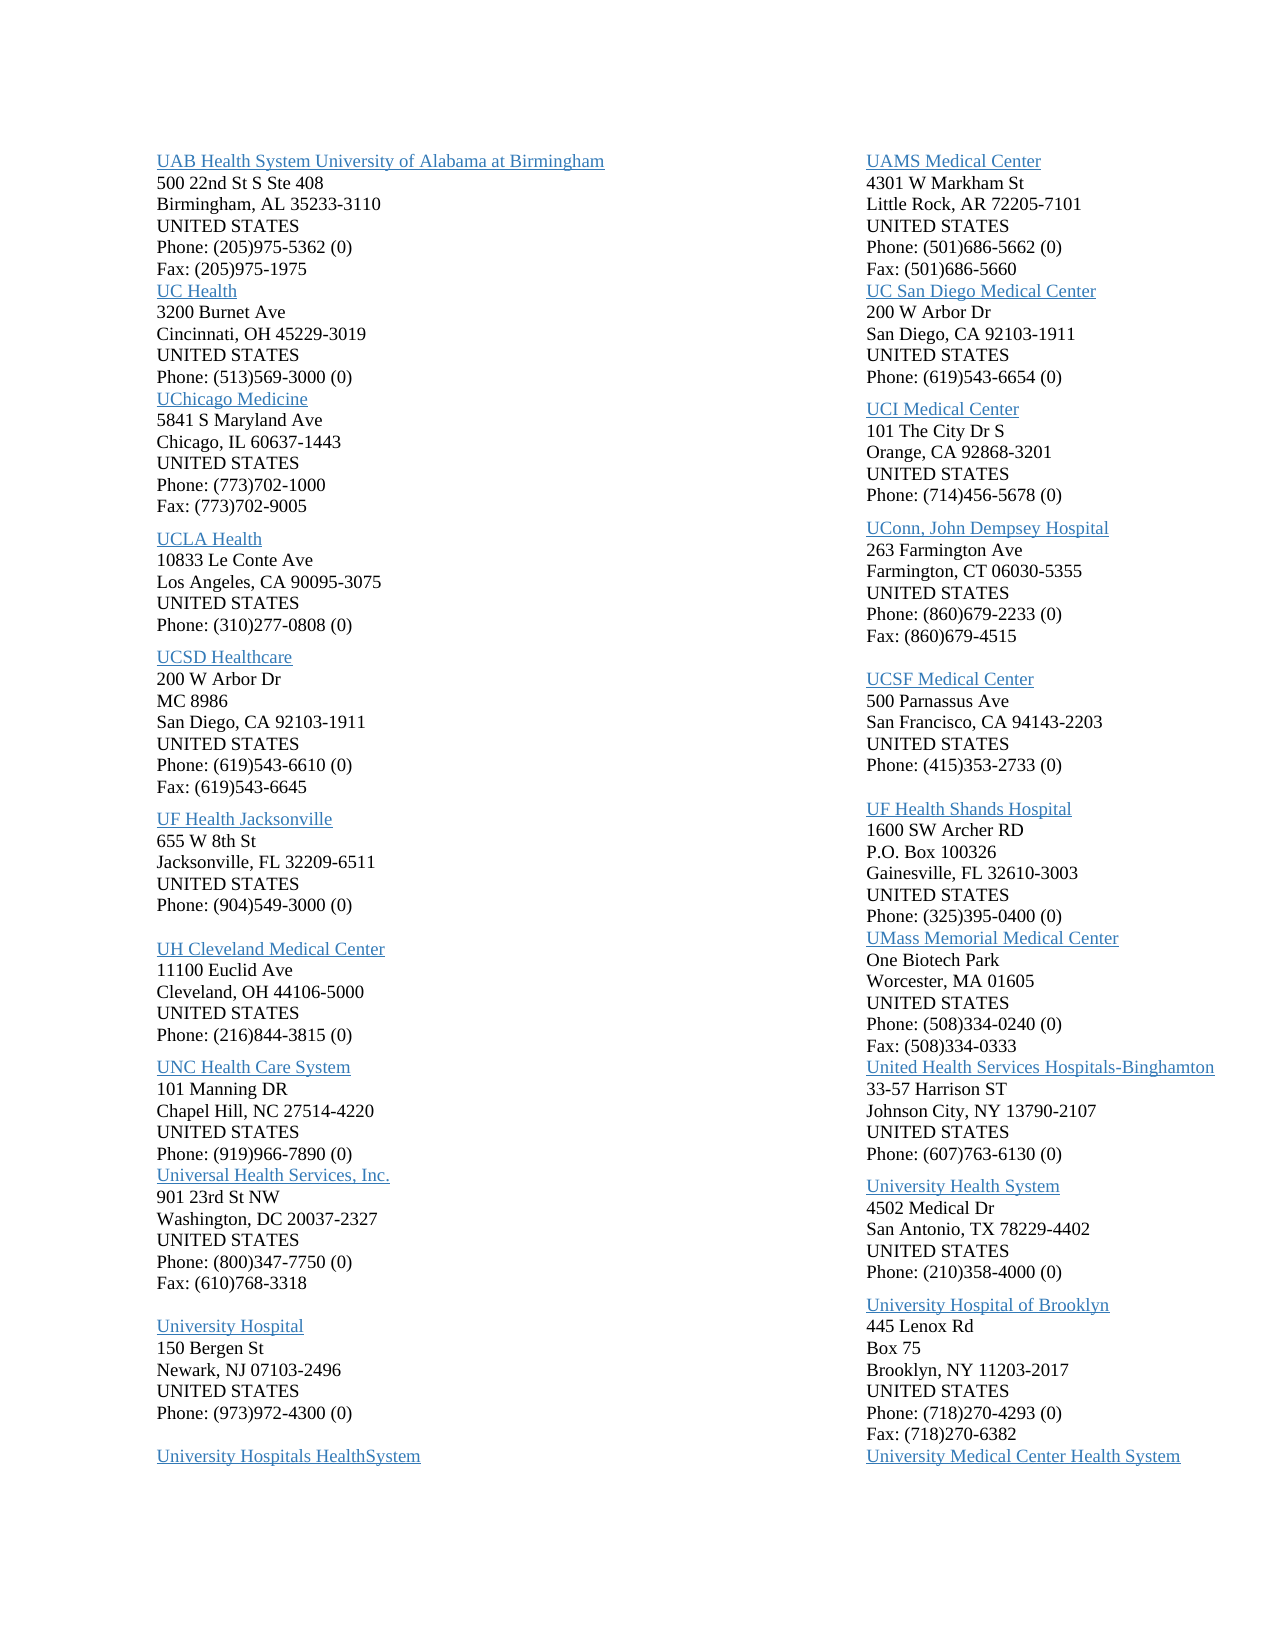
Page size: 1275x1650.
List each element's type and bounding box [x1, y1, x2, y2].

table_header [150, 150, 1125, 1482]
